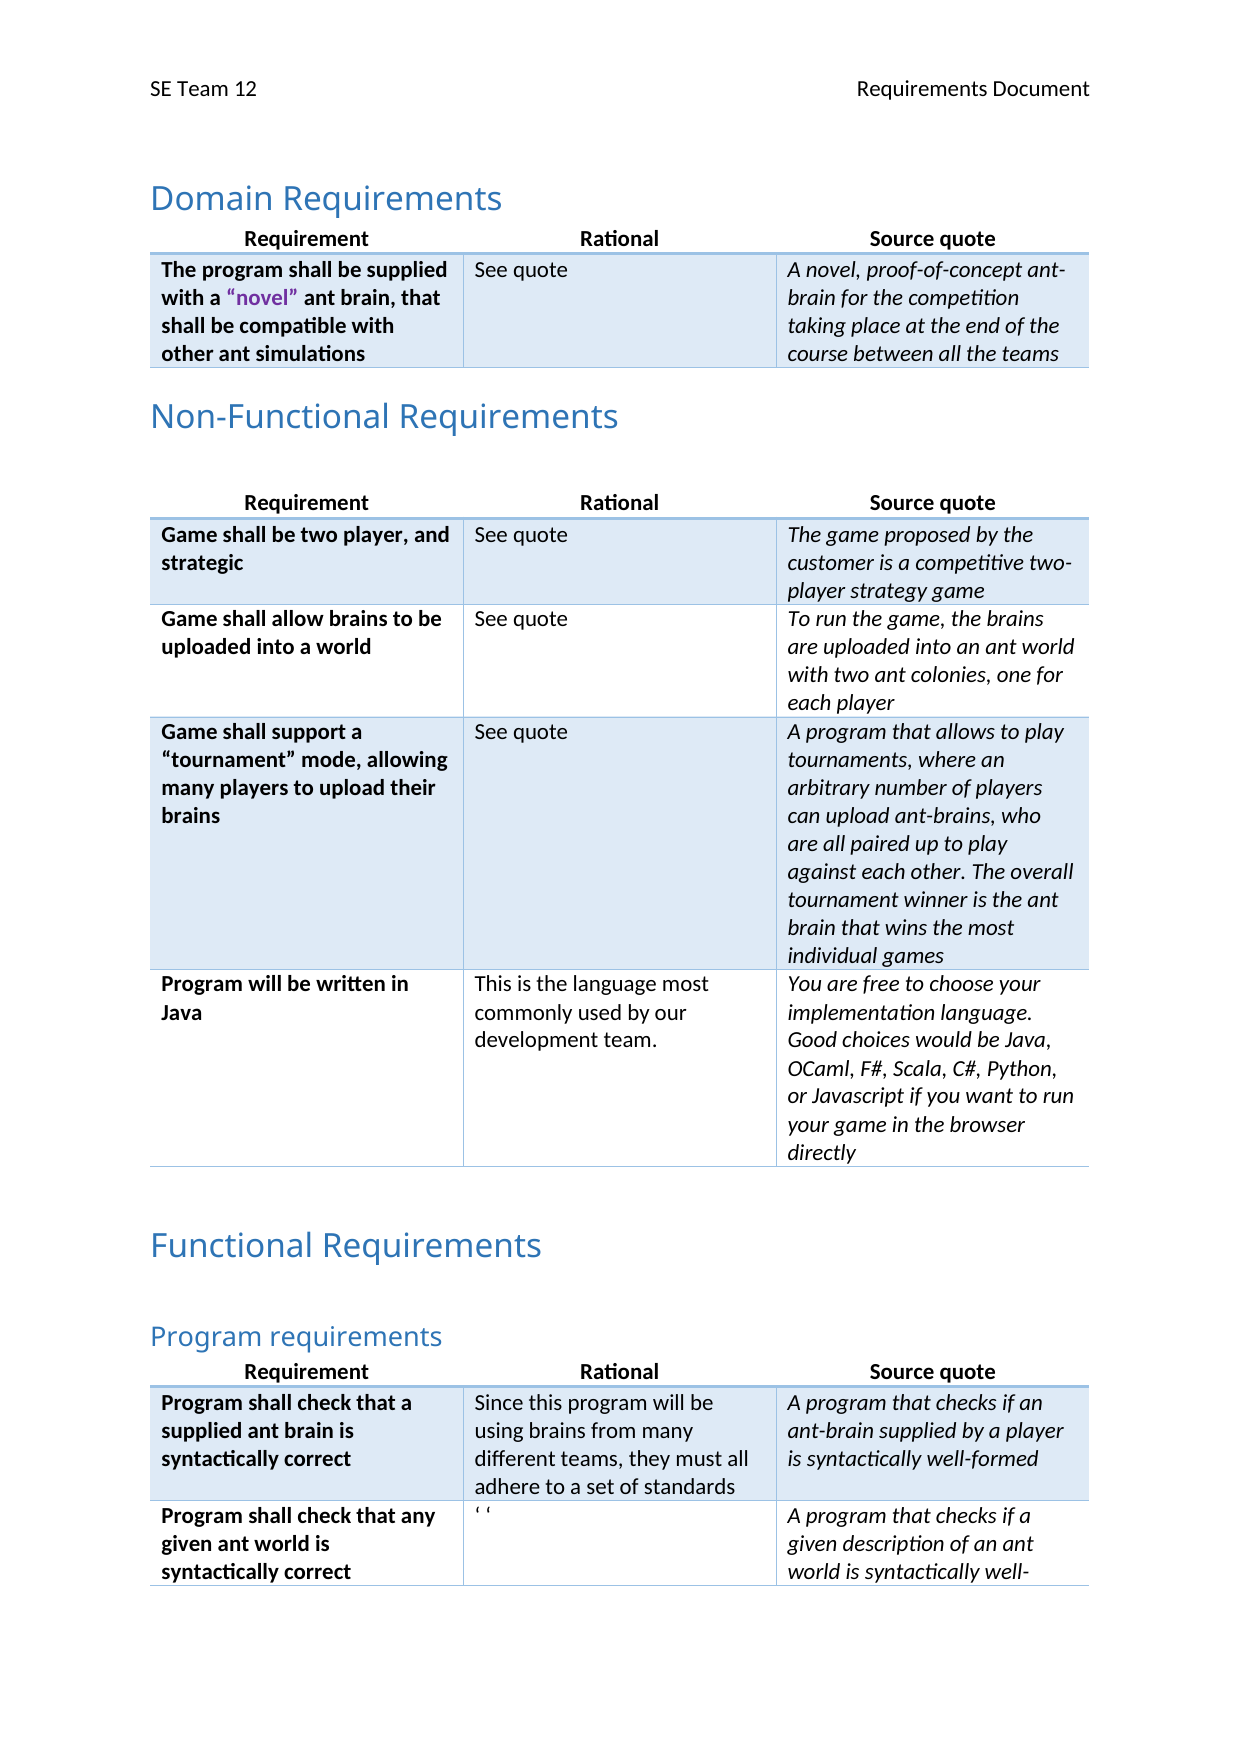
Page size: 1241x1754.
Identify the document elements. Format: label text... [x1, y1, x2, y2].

subtitle Functional Requirements [150, 1221, 1090, 1267]
table_cell You are free to choose your implementation language. Good choices would be Java, OCaml, F#, Scala, C#, Python, or Javascript if you want to run your game in the browser directly [777, 970, 1089, 1166]
table_cell Game shall support a “tournament” mode, allowing many players to upload their brains [150, 718, 463, 969]
table_header Source quote [776, 489, 1089, 517]
table_cell A program that allows to play tournaments, where an arbitrary number of players can upload ant-brains, who are all paired up to play against each other. The overall tournament winner is the ant brain that wins the most individual games [777, 718, 1089, 969]
subtitle Non-Functional Requirements [150, 393, 1090, 438]
table_cell ‘ ‘ [464, 1501, 776, 1585]
table_cell See quote [464, 520, 776, 604]
table_cell To run the game, the brains are uploaded into an ant world with two ant colonies, one for each player [777, 605, 1089, 716]
table_cell The program shall be supplied with a “novel” ant brain, that shall be compatible with other ant simulations [150, 255, 463, 367]
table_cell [777, 1501, 1089, 1585]
subtitle Domain Requirements [150, 175, 1090, 220]
table_cell A novel, proof-of-concept ant-brain for the competition taking place at the end of the course between all the teams [777, 255, 1089, 367]
table_cell See quote [464, 605, 776, 716]
table_cell Since this program will be using brains from many different teams, they must all adhere to a set of standards [464, 1388, 776, 1500]
table_cell See quote [464, 255, 776, 367]
table_cell See quote [464, 718, 776, 969]
table_header Rational [463, 224, 776, 252]
table_cell A program that checks if an ant-brain supplied by a player is syntactically well-formed [777, 1388, 1089, 1500]
table_cell Program shall check that a supplied ant brain is syntactically correct [150, 1388, 463, 1500]
table_cell Program will be written in Java [150, 970, 463, 1166]
table_cell This is the language most commonly used by our development team. [464, 970, 776, 1166]
table_cell Game shall be two player, and strategic [150, 520, 463, 604]
table_cell The game proposed by the customer is a competitive two-player strategy game [777, 520, 1089, 604]
subtitle Program requirements [150, 1317, 1090, 1354]
table_header Requirement [150, 1357, 463, 1385]
table_cell Game shall allow brains to be uploaded into a world [150, 605, 463, 716]
table_header Rational [463, 1357, 776, 1385]
table_header Source quote [776, 1357, 1089, 1385]
table_header Source quote [776, 224, 1089, 252]
table_header Requirement [150, 489, 463, 517]
table_header Requirement [150, 224, 463, 252]
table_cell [150, 1501, 463, 1585]
table_header Rational [463, 489, 776, 517]
